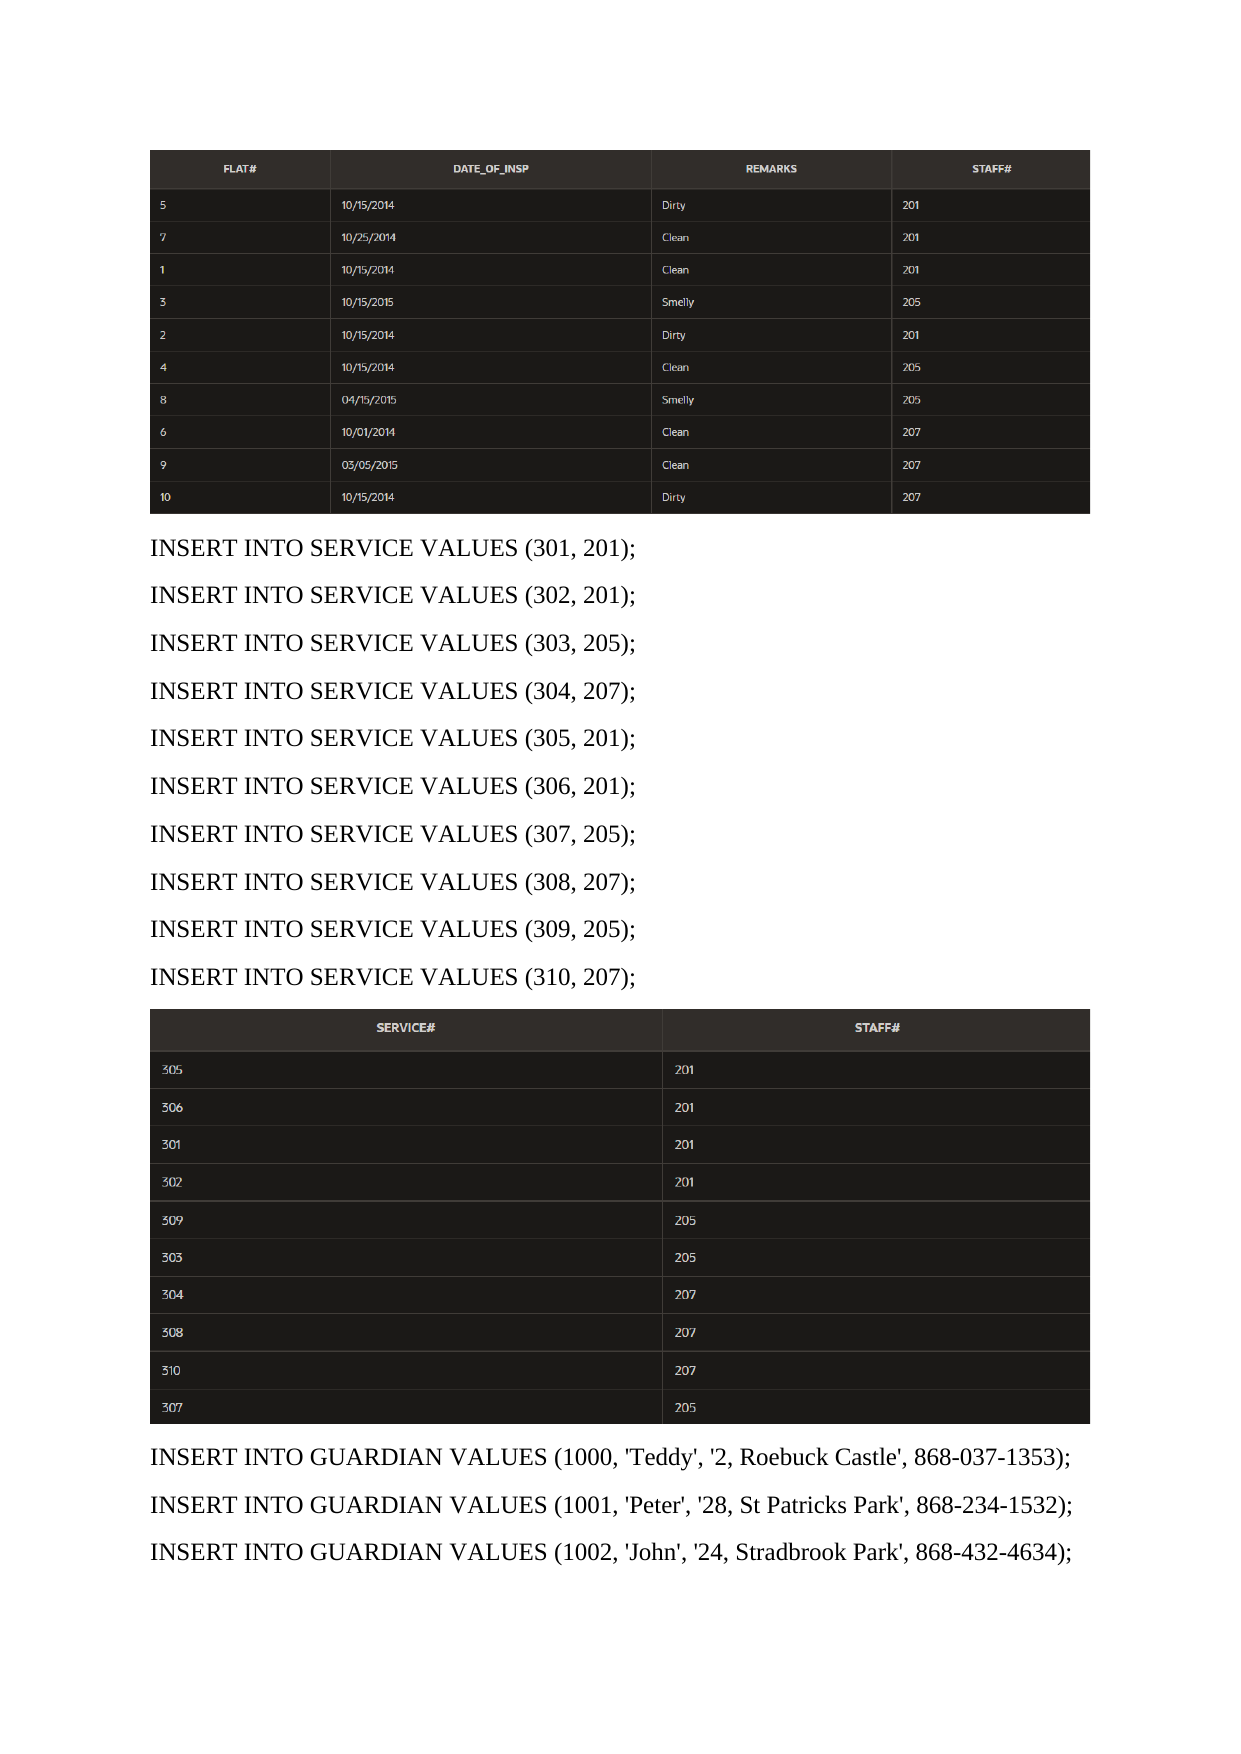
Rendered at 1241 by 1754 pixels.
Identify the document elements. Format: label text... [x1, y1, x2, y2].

text INSERT INTO SERVICE VALUES (305, 201); [150, 723, 1090, 752]
text INSERT INTO SERVICE VALUES (306, 201); [150, 771, 1090, 800]
picture [150, 1009, 1091, 1424]
text INSERT INTO GUARDIAN VALUES (1002, 'John', '24, Stradbrook Park', 868-432-4634); [150, 1537, 1090, 1566]
text INSERT INTO SERVICE VALUES (307, 205); [150, 819, 1090, 848]
text INSERT INTO SERVICE VALUES (304, 207); [150, 676, 1090, 704]
text INSERT INTO SERVICE VALUES (308, 207); [150, 867, 1090, 895]
text INSERT INTO SERVICE VALUES (302, 201); [150, 580, 1090, 609]
text INSERT INTO SERVICE VALUES (301, 201); [150, 533, 1090, 561]
text INSERT INTO GUARDIAN VALUES (1001, 'Peter', '28, St Patricks Park', 868-234-1532); [150, 1490, 1090, 1518]
text INSERT INTO SERVICE VALUES (303, 205); [150, 628, 1090, 657]
text INSERT INTO SERVICE VALUES (309, 205); [150, 914, 1090, 943]
text INSERT INTO GUARDIAN VALUES (1000, 'Teddy', '2, Roebuck Castle', 868-037-1353); [150, 1442, 1090, 1471]
picture [150, 150, 1091, 514]
text INSERT INTO SERVICE VALUES (310, 207); [150, 962, 1090, 991]
